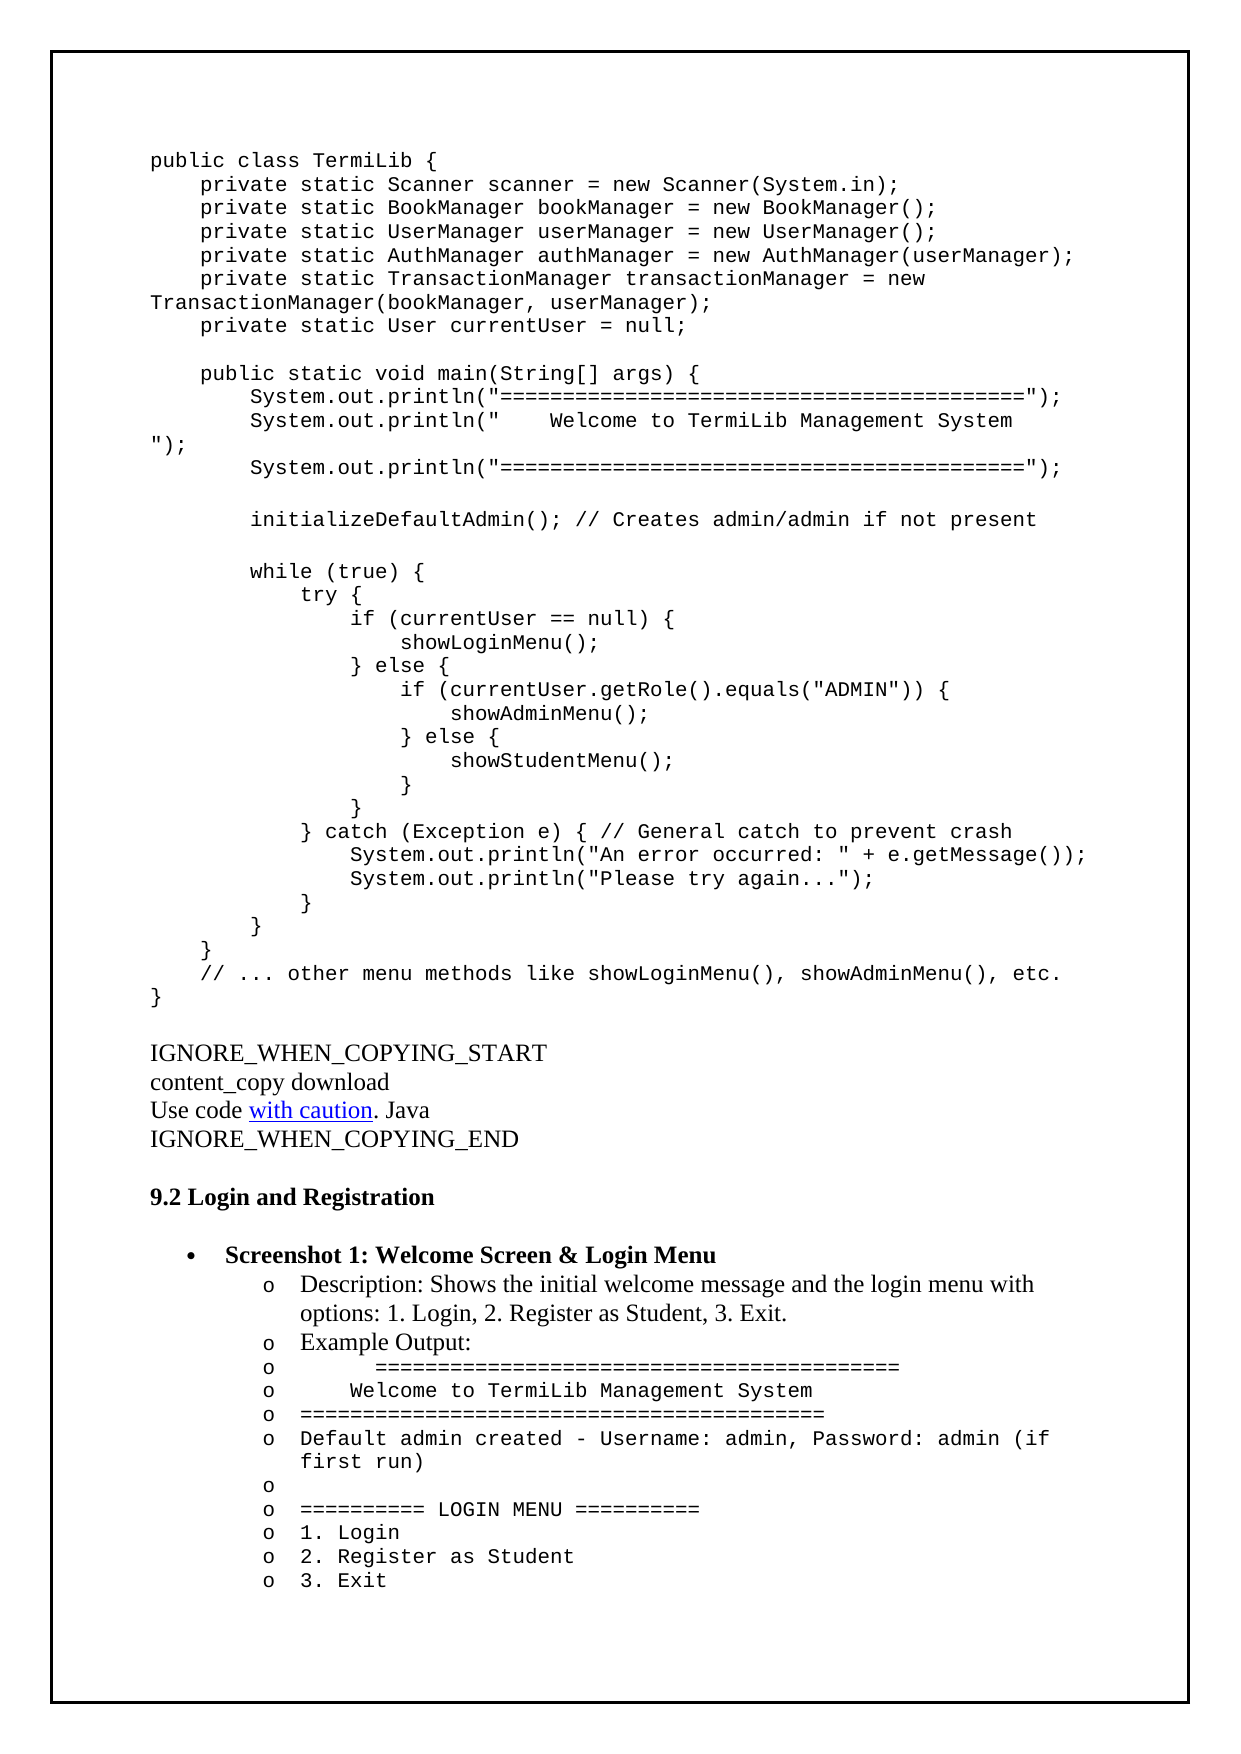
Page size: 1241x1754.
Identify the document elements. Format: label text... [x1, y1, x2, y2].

text System.out.println("=========================================="); [150, 457, 1090, 481]
text } catch (Exception e) { // General catch to prevent crash [150, 821, 1090, 844]
text private static AuthManager authManager = new AuthManager(userManager); [150, 244, 1090, 268]
text initializeDefaultAdmin(); // Creates admin/admin if not present [150, 509, 1090, 533]
text public class TermiLib { [150, 150, 1090, 174]
text content_copy download [150, 1067, 1090, 1096]
text showStudentMenu(); [150, 750, 1090, 773]
list 3. Exit [262, 1569, 1090, 1593]
text System.out.println("=========================================="); [150, 386, 1090, 410]
text showAdminMenu(); [150, 703, 1090, 726]
text private static Scanner scanner = new Scanner(System.in); [150, 174, 1090, 197]
text private static User currentUser = null; [150, 316, 1090, 339]
list ========================================== [262, 1404, 1090, 1428]
text } [150, 773, 1090, 797]
text System.out.println(" Welcome to TermiLib Management System "); [150, 410, 1090, 457]
text } else { [150, 655, 1090, 679]
text if (currentUser.getRole().equals("ADMIN")) { [150, 679, 1090, 703]
text } [150, 892, 1090, 915]
list Example Output: [262, 1327, 1090, 1357]
text } [150, 986, 1090, 1010]
text } [150, 797, 1090, 821]
text Use code with caution. Java [150, 1096, 1090, 1124]
text if (currentUser == null) { [150, 608, 1090, 632]
text public static void main(String[] args) { [150, 363, 1090, 386]
text while (true) { [150, 561, 1090, 584]
list 2. Register as Student [262, 1546, 1090, 1569]
text System.out.println("An error occurred: " + e.getMessage()); [150, 844, 1090, 868]
text IGNORE_WHEN_COPYING_START [150, 1038, 1090, 1067]
list Screenshot 1: Welcome Screen & Login Menu [187, 1240, 1090, 1269]
text } [150, 939, 1090, 963]
list Default admin created - Username: admin, Password: admin (if first run) [262, 1428, 1090, 1475]
text private static BookManager bookManager = new BookManager(); [150, 197, 1090, 221]
text IGNORE_WHEN_COPYING_END [150, 1124, 1090, 1153]
list 1. Login [262, 1522, 1090, 1546]
text // ... other menu methods like showLoginMenu(), showAdminMenu(), etc. [150, 963, 1090, 986]
text System.out.println("Please try again..."); [150, 868, 1090, 892]
text private static TransactionManager transactionManager = new TransactionManager(bookManager, userManager); [150, 268, 1090, 316]
list Description: Shows the initial welcome message and the login menu with options: 1. Login, 2. Register as Student, 3. Exit. [262, 1269, 1090, 1327]
list ========================================== [262, 1357, 1090, 1380]
list Welcome to TermiLib Management System [262, 1380, 1090, 1404]
text showLoginMenu(); [150, 632, 1090, 655]
text } else { [150, 726, 1090, 750]
text } [150, 915, 1090, 939]
text 9.2 Login and Registration [150, 1182, 1090, 1211]
text try { [150, 584, 1090, 608]
text private static UserManager userManager = new UserManager(); [150, 221, 1090, 244]
list ========== LOGIN MENU ========== [262, 1499, 1090, 1522]
